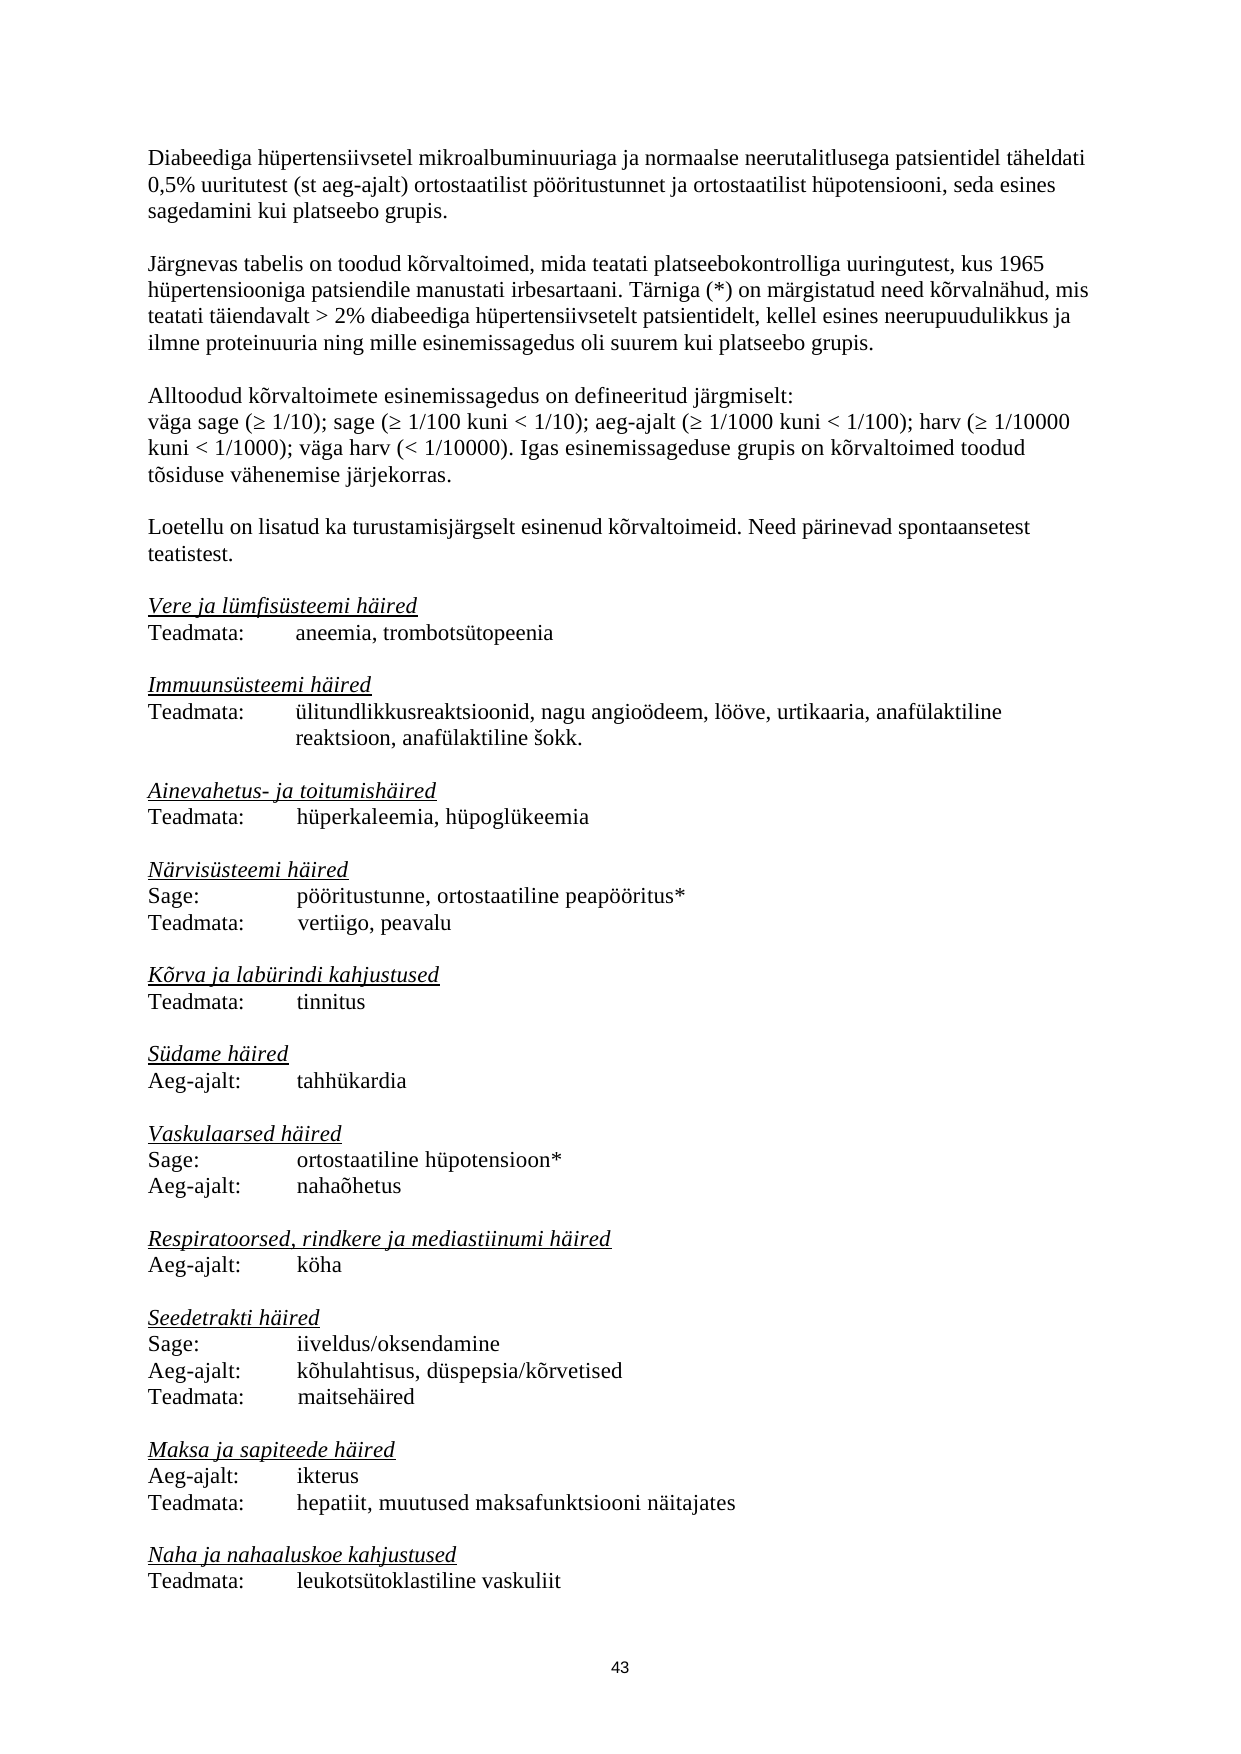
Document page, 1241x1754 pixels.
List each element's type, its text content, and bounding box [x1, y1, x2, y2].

text Naha ja nahaaluskoe kahjustused [148, 1541, 1093, 1568]
text Teadmata: leukotsütoklastiline vaskuliit [148, 1568, 1093, 1594]
text Aeg-ajalt: köha [148, 1251, 1093, 1278]
text Teadmata: tinnitus [148, 988, 1093, 1014]
text Kõrva ja labürindi kahjustused [148, 961, 1093, 988]
text Sage: ortostaatiline hüpotensioon* [148, 1146, 1093, 1172]
text Ainevahetus- ja toitumishäired [148, 777, 1093, 803]
text Aeg-ajalt: nahaõhetus [148, 1172, 1093, 1199]
text Diabeediga hüpertensiivsetel mikroalbuminuuriaga ja normaalse neerutalitlusega patsientidel täheldati 0,5% uuritutest (st aeg-ajalt) ortostaatilist pööritustunnet ja ortostaatilist hüpotensiooni, seda esines sagedamini kui platseebo grupis. [148, 144, 1093, 223]
text Aeg-ajalt: ikterus [148, 1462, 1093, 1488]
text Närvisüsteemi häired [148, 856, 1093, 882]
text Aeg-ajalt: tahhükardia [148, 1067, 1093, 1093]
text Teadmata: maitsehäired [148, 1383, 1093, 1409]
text Teadmata: aneemia, trombotsütopeenia [148, 619, 1093, 645]
text väga sage (≥ 1/10); sage (≥ 1/100 kuni < 1/10); aeg-ajalt (≥ 1/1000 kuni < 1/100); harv (≥ 1/10000 kuni < 1/1000); väga harv (< 1/10000). Igas esinemissageduse grupis on kõrvaltoimed toodud tõsiduse vähenemise järjekorras. [148, 408, 1093, 487]
text Maksa ja sapiteede häired [148, 1436, 1093, 1462]
text Respiratoorsed, rindkere ja mediastiinumi häired [148, 1225, 1093, 1251]
text Immuunsüsteemi häired [148, 672, 1093, 698]
text Teadmata: hüperkaleemia, hüpoglükeemia [148, 803, 1093, 830]
text Teadmata: ülitundlikkusreaktsioonid, nagu angioödeem, lööve, urtikaaria, anafülaktiline reaktsioon, anafülaktiline šokk. [148, 698, 1093, 751]
text Seedetrakti häired [148, 1304, 1093, 1330]
text Vere ja lümfisüsteemi häired [148, 592, 1093, 619]
text Sage: iiveldus/oksendamine [148, 1330, 1093, 1357]
text Loetellu on lisatud ka turustamisjärgselt esinenud kõrvaltoimeid. Need pärinevad spontaansetest teatistest. [148, 513, 1093, 566]
text Teadmata: vertiigo, peavalu [148, 909, 1093, 935]
text Sage: pööritustunne, ortostaatiline peapööritus* [148, 882, 1093, 909]
text Teadmata: hepatiit, muutused maksafunktsiooni näitajates [148, 1488, 1093, 1515]
text Aeg-ajalt: kõhulahtisus, düspepsia/kõrvetised [148, 1357, 1093, 1383]
text Vaskulaarsed häired [148, 1119, 1093, 1146]
text Alltoodud kõrvaltoimete esinemissagedus on defineeritud järgmiselt: [148, 382, 1093, 408]
text Südame häired [148, 1041, 1093, 1067]
text Järgnevas tabelis on toodud kõrvaltoimed, mida teatati platseebokontrolliga uuringutest, kus 1965 hüpertensiooniga patsiendile manustati irbesartaani. Tärniga (*) on märgistatud need kõrvalnähud, mis teatati täiendavalt > 2% diabeediga hüpertensiivsetelt patsientidelt, kellel esines neerupuudulikkus ja ilmne proteinuuria ning mille esinemissagedus oli suurem kui platseebo grupis. [148, 250, 1093, 355]
